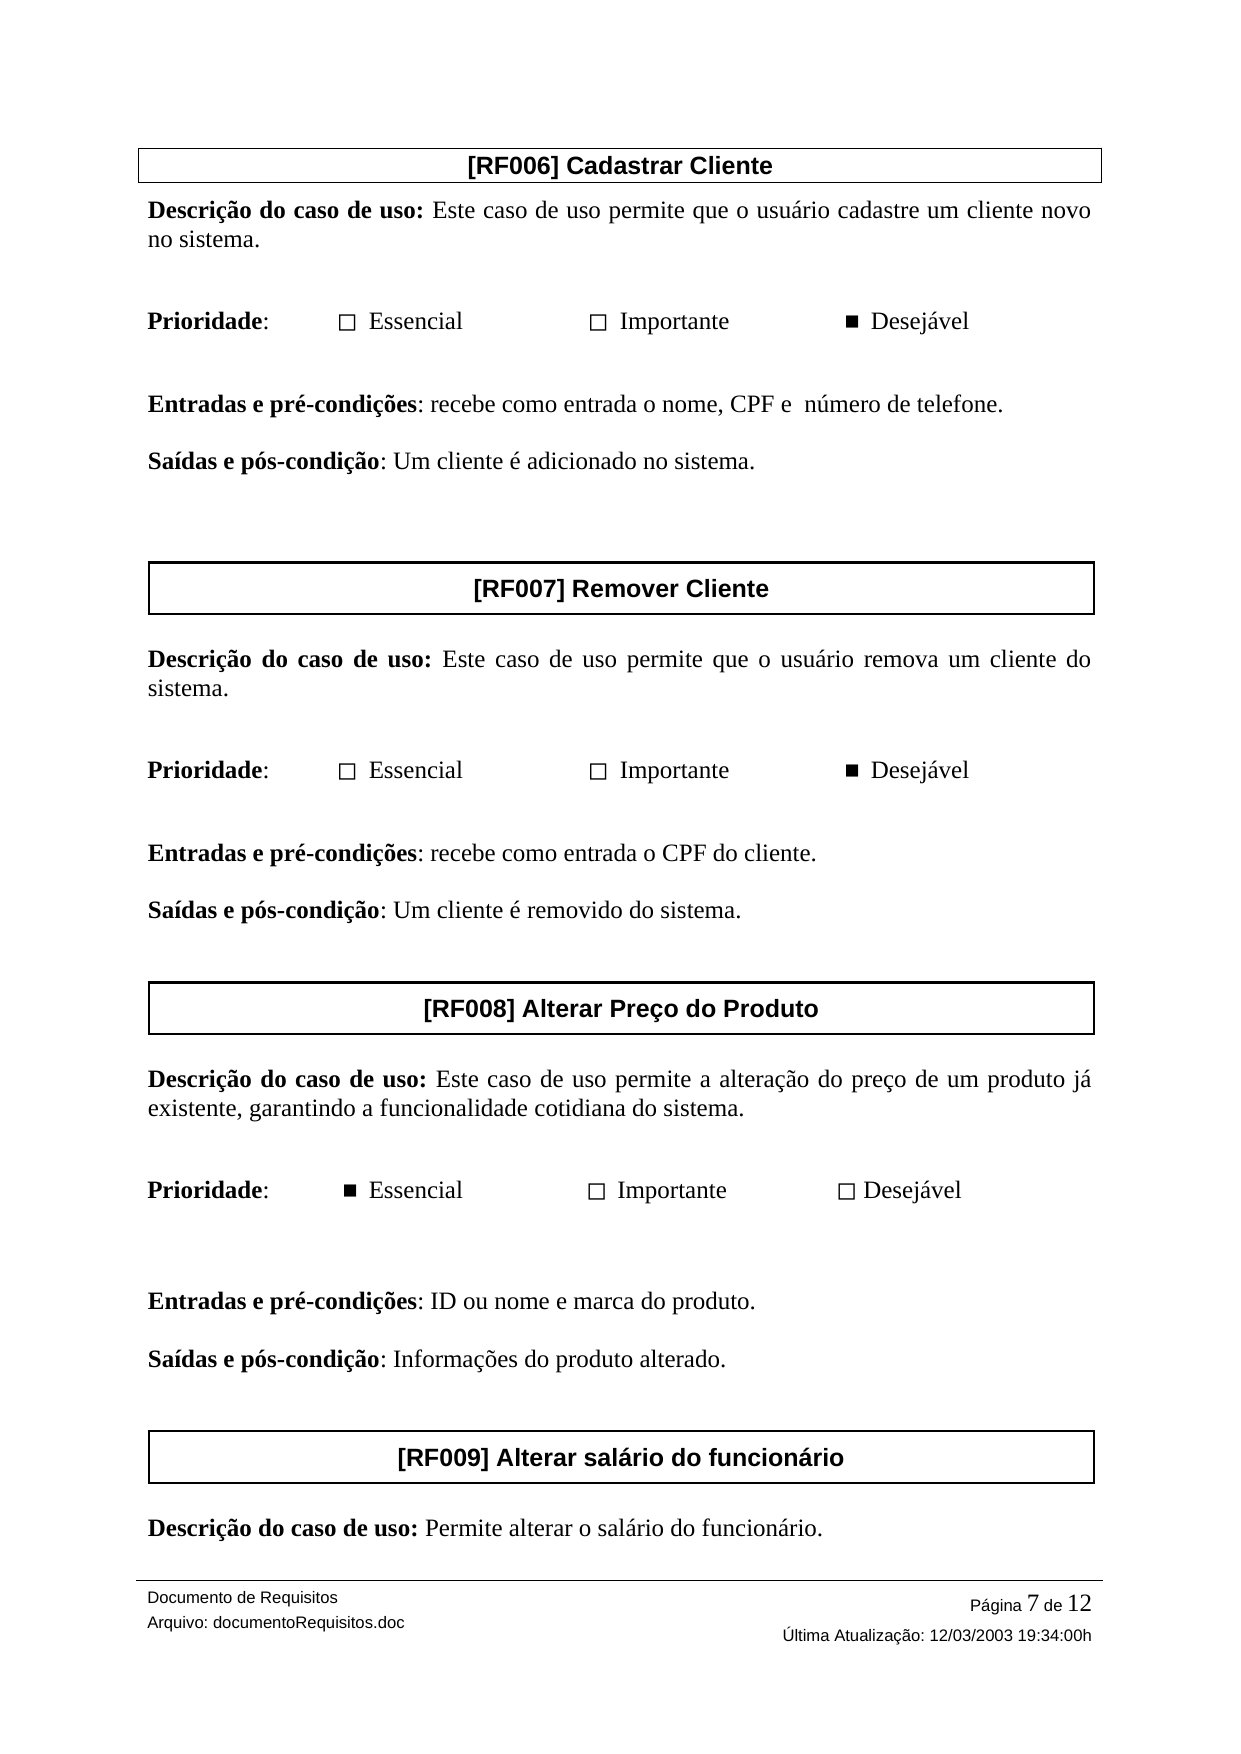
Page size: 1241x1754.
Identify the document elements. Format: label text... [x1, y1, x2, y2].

table_header Importante [617, 1150, 825, 1258]
table_header [RF009] Alterar salário do funcionário [150, 1432, 1093, 1482]
table_header ◻ [575, 1150, 617, 1258]
text Saídas e pós-condição: Um cliente é adicionado no sistema. [148, 446, 1092, 475]
table_header ◻ [324, 730, 368, 809]
table_header Prioridade: [136, 281, 324, 360]
table_header Prioridade: [136, 1150, 325, 1258]
table_header Essencial [369, 281, 575, 360]
table_header ■ [826, 730, 871, 809]
table_header Essencial [369, 1150, 575, 1258]
table_header ◻ [324, 281, 368, 360]
table_header Desejável [871, 281, 1014, 360]
table_header Essencial [369, 730, 575, 809]
text Descrição do caso de uso: Permite alterar o salário do funcionário. [148, 1513, 1092, 1541]
table_header Importante [620, 281, 826, 360]
text Entradas e pré-condições: recebe como entrada o nome, CPF e número de telefone. [148, 389, 1092, 418]
text Saídas e pós-condição: Um cliente é removido do sistema. [148, 895, 1092, 924]
text Entradas e pré-condições: ID ou nome e marca do produto. [148, 1286, 1092, 1315]
text [RF006] Cadastrar Cliente [139, 149, 1101, 182]
table_header [RF008] Alterar Preço do Produto [150, 984, 1093, 1033]
table_header ◻ [575, 730, 619, 809]
text Entradas e pré-condições: recebe como entrada o CPF do cliente. [148, 838, 1092, 866]
table_header Prioridade: [136, 730, 324, 809]
text Descrição do caso de uso: Este caso de uso permite a alteração do preço de um produto já existente, garantindo a funcionalidade cotidiana do sistema. [148, 1064, 1092, 1121]
table_header ■ [826, 281, 871, 360]
text Saídas e pós-condição: Informações do produto alterado. [148, 1344, 1092, 1373]
table_header [RF007] Remover Cliente [150, 564, 1093, 613]
table_header Desejável [863, 1150, 1012, 1258]
table_header ◻ [825, 1150, 863, 1258]
table_header Importante [620, 730, 826, 809]
table_header ■ [325, 1150, 368, 1258]
table_header Desejável [871, 730, 1014, 809]
text Descrição do caso de uso: Este caso de uso permite que o usuário remova um cliente do sistema. [148, 644, 1092, 701]
text Descrição do caso de uso: Este caso de uso permite que o usuário cadastre um cliente novo no sistema. [148, 195, 1092, 253]
table_header ◻ [575, 281, 619, 360]
